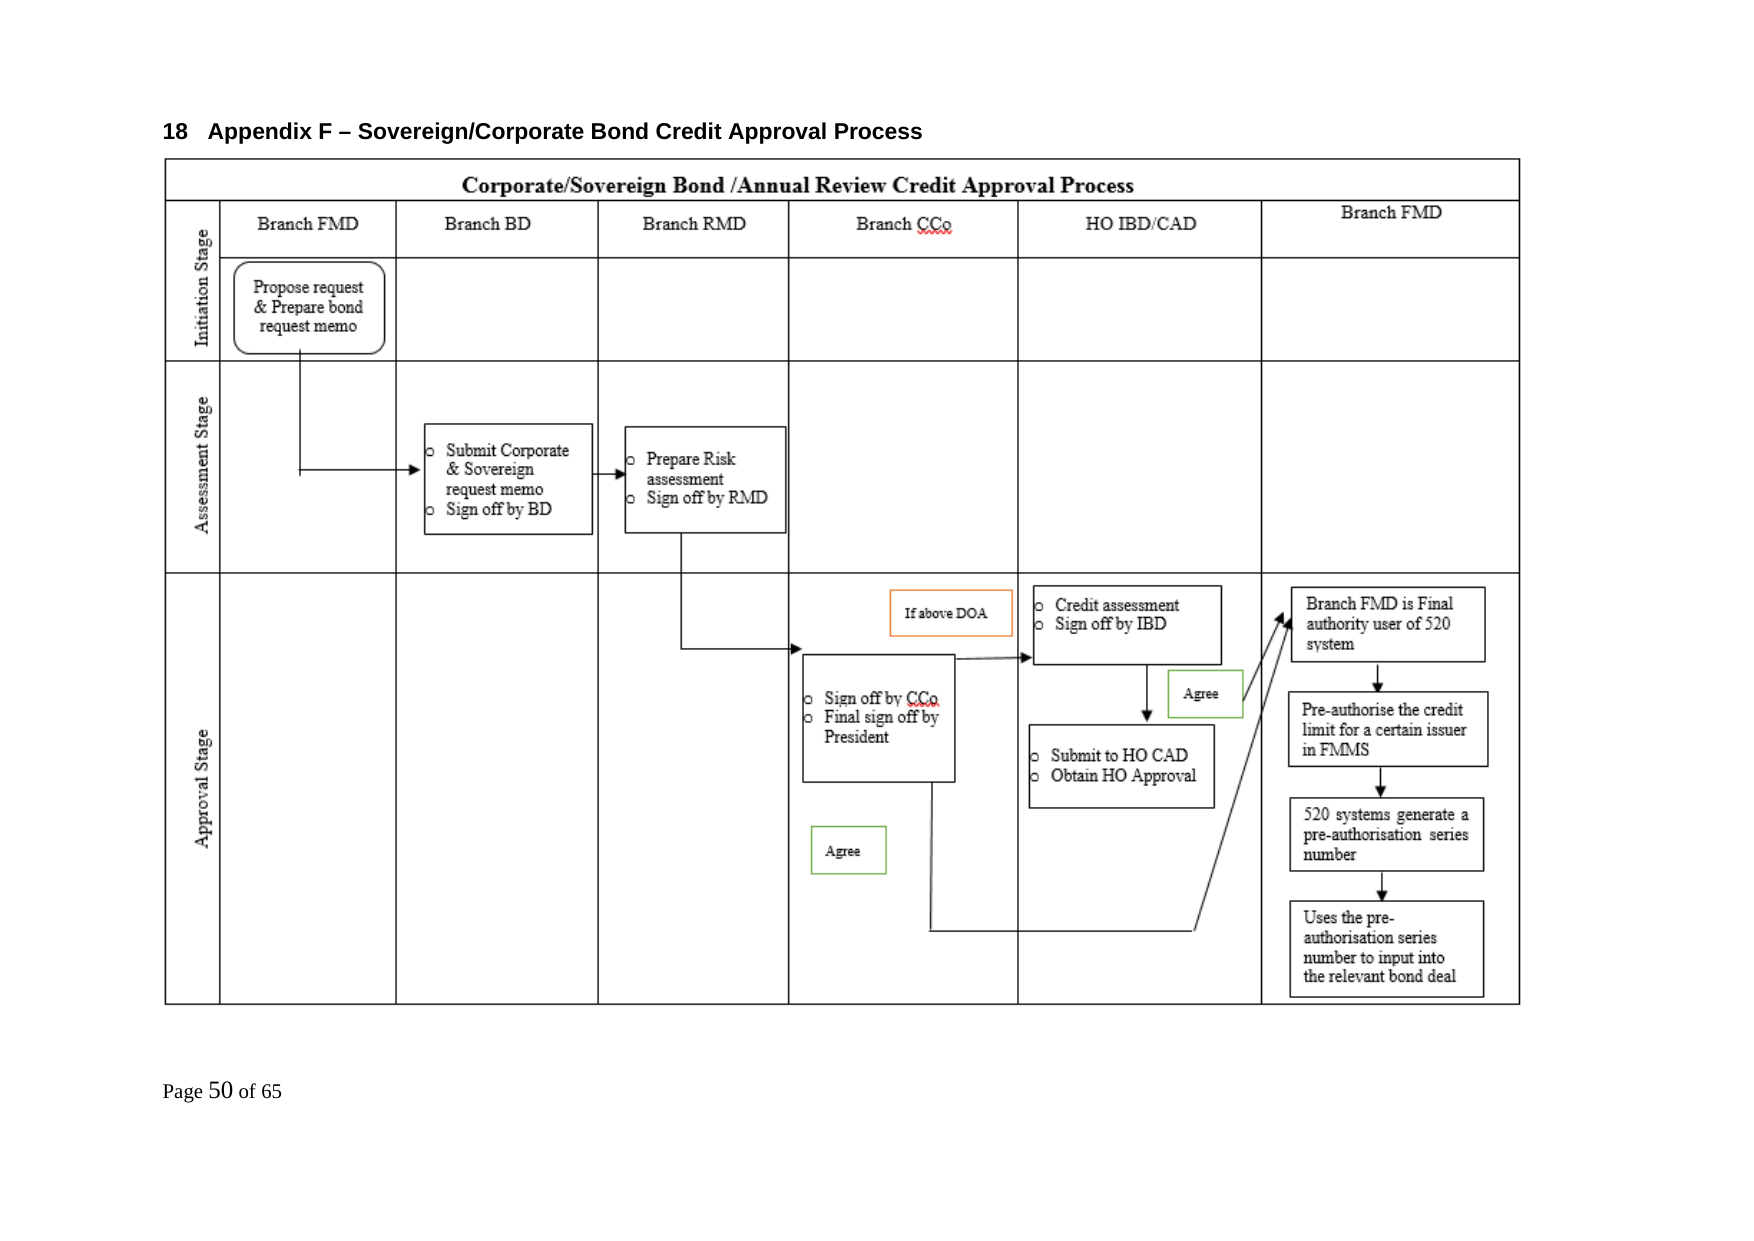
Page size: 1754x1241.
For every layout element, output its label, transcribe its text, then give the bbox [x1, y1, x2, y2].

picture [162, 157, 1528, 1008]
subtitle Appendix F – Sovereign/Corporate Bond Credit Approval Process [162, 118, 1654, 144]
